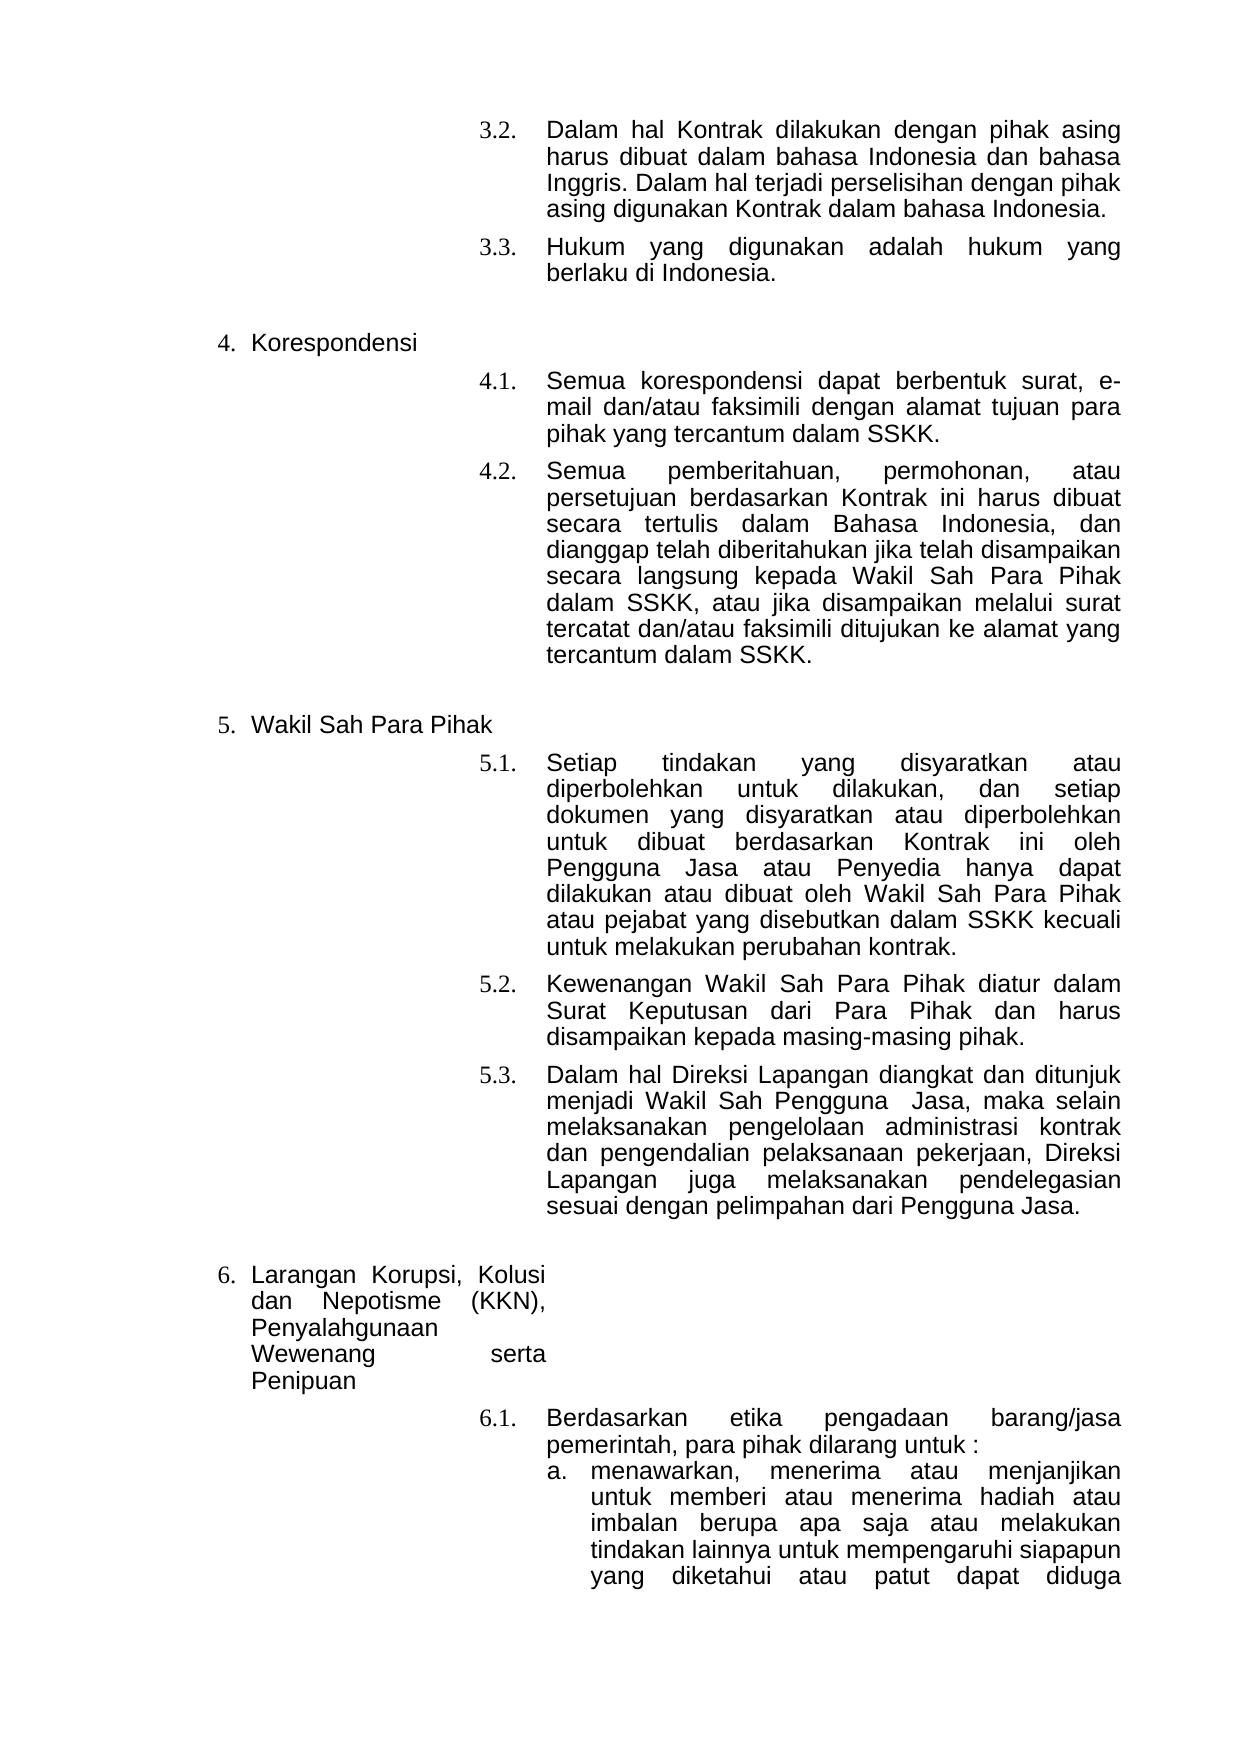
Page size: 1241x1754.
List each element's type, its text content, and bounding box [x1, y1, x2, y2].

list Semua korespondensi dapat berbentuk surat, e-mail dan/atau faksimili dengan alamat tujuan para pihak yang tercantum dalam SSKK. [517, 368, 1122, 447]
list Kewenangan Wakil Sah Para Pihak diatur dalam Surat Keputusan dari Para Pihak dan harus disampaikan kepada masing-masing pihak. [517, 972, 1122, 1051]
list Larangan Korupsi, Kolusi dan Nepotisme (KKN), Penyalahgunaan Wewenang serta Penipuan [236, 1262, 546, 1394]
list Korespondensi [236, 331, 996, 357]
list Semua pemberitahuan, permohonan, atau persetujuan berdasarkan Kontrak ini harus dibuat secara tertulis dalam Bahasa Indonesia, dan dianggap telah diberitahukan jika telah disampaikan secara langsung kepada Wakil Sah Para Pihak dalam SSKK, atau jika disampaikan melalui surat tercatat dan/atau faksimili ditujukan ke alamat yang tercantum dalam SSKK. [517, 459, 1122, 669]
list Dalam hal Direksi Lapangan diangkat dan ditunjuk menjadi Wakil Sah Pengguna Jasa, maka selain melaksanakan pengelolaan administrasi kontrak dan pengendalian pelaksanaan pekerjaan, Direksi Lapangan juga melaksanakan pendelegasian sesuai dengan pelimpahan dari Pengguna Jasa. [517, 1062, 1122, 1220]
list Berdasarkan etika pengadaan barang/jasa pemerintah, para pihak dilarang untuk : [517, 1406, 1122, 1458]
list Hukum yang digunakan adalah hukum yang berlaku di Indonesia. [517, 234, 1122, 287]
list Setiap tindakan yang disyaratkan atau diperbolehkan untuk dilakukan, dan setiap dokumen yang disyaratkan atau diperbolehkan untuk dibuat berdasarkan Kontrak ini oleh Pengguna Jasa atau Penyedia hanya dapat dilakukan atau dibuat oleh Wakil Sah Para Pihak atau pejabat yang disebutkan dalam SSKK kecuali untuk melakukan perubahan kontrak. [517, 750, 1122, 960]
list Dalam hal Kontrak dilakukan dengan pihak asing harus dibuat dalam bahasa Indonesia dan bahasa Inggris. Dalam hal terjadi perselisihan dengan pihak asing digunakan Kontrak dalam bahasa Indonesia. [517, 118, 1122, 223]
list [547, 1458, 1122, 1589]
list Wakil Sah Para Pihak [236, 712, 996, 739]
